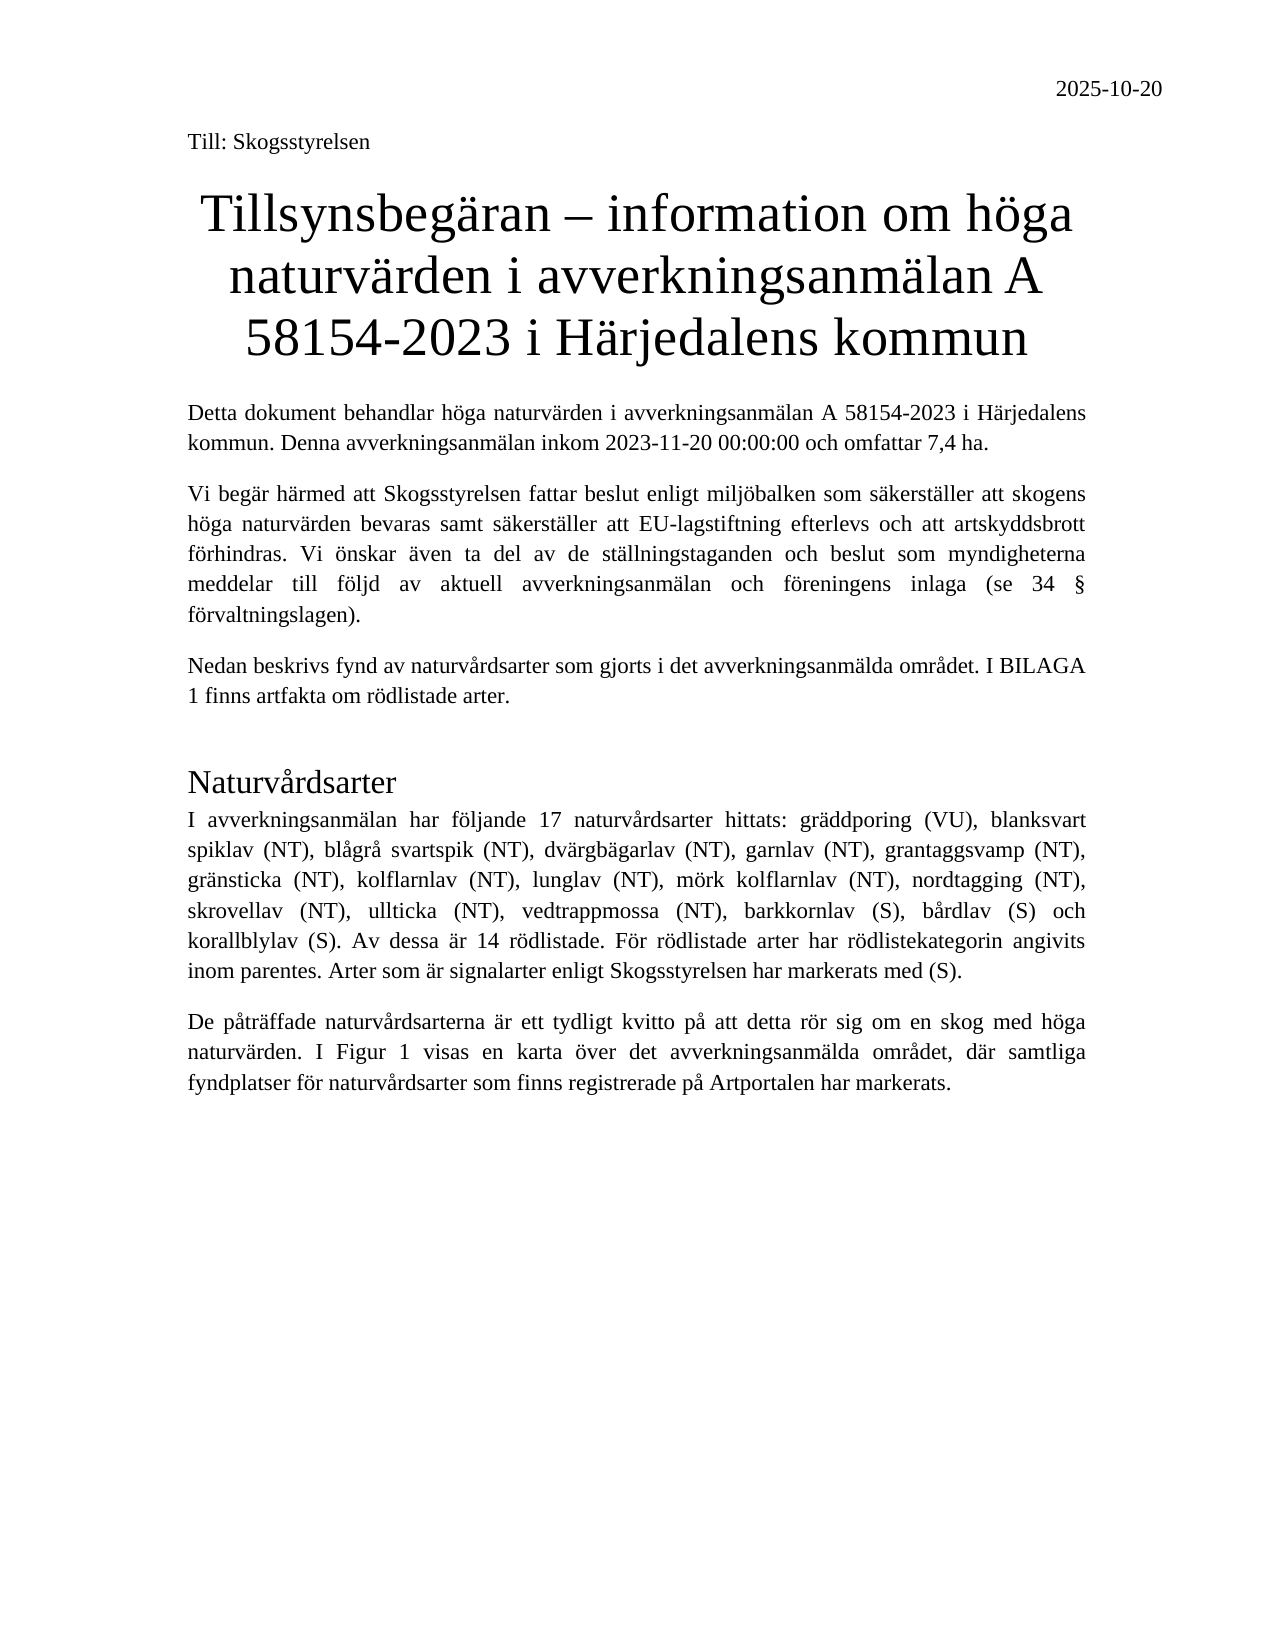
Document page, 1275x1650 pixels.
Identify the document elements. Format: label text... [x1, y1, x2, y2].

text I avverkningsanmälan har följande 17 naturvårdsarter hittats: gräddporing (VU), blanksvart spiklav (NT), blågrå svartspik (NT), dvärgbägarlav (NT), garnlav (NT), grantaggsvamp (NT), gränsticka (NT), kolflarnlav (NT), lunglav (NT), mörk kolflarnlav (NT), nordtagging (NT), skrovellav (NT), ullticka (NT), vedtrappmossa (NT), barkkornlav (S), bårdlav (S) och korallblylav (S). Av dessa är 14 rödlistade. För rödlistade arter har rödlistekategorin angivits inom parentes. Arter som är signalarter enligt Skogsstyrelsen har markerats med (S). [187, 806, 1087, 983]
text Detta dokument behandlar höga naturvärden i avverkningsanmälan A 58154-2023 i Härjedalens kommun. Denna avverkningsanmälan inkom 2023-11-20 00:00:00 och omfattar 7,4 ha. [187, 398, 1087, 455]
subtitle Naturvårdsarter [187, 762, 1087, 800]
text Nedan beskrivs fynd av naturvårdsarter som gjorts i det avverkningsanmälda området. I BILAGA 1 finns artfakta om rödlistade arter. [187, 652, 1087, 708]
title Tillsynsbegäran – information om höga naturvärden i avverkningsanmälan A 58154-2023 i Härjedalens kommun [187, 180, 1087, 367]
text Vi begär härmed att Skogsstyrelsen fattar beslut enligt miljöbalken som säkerställer att skogens höga naturvärden bevaras samt säkerställer att EU-lagstiftning efterlevs och att artskyddsbrott förhindras. Vi önskar även ta del av de ställningstaganden och beslut som myndigheterna meddelar till följd av aktuell avverkningsanmälan och föreningens inlaga (se 34 § förvaltningslagen). [187, 480, 1087, 627]
text De påträffade naturvårdsarterna är ett tydligt kvitto på att detta rör sig om en skog med höga naturvärden. I Figur 1 visas en karta över det avverkningsanmälda området, där samtliga fyndplatser för naturvårdsarter som finns registrerade på Artportalen har markerats. [187, 1008, 1087, 1095]
